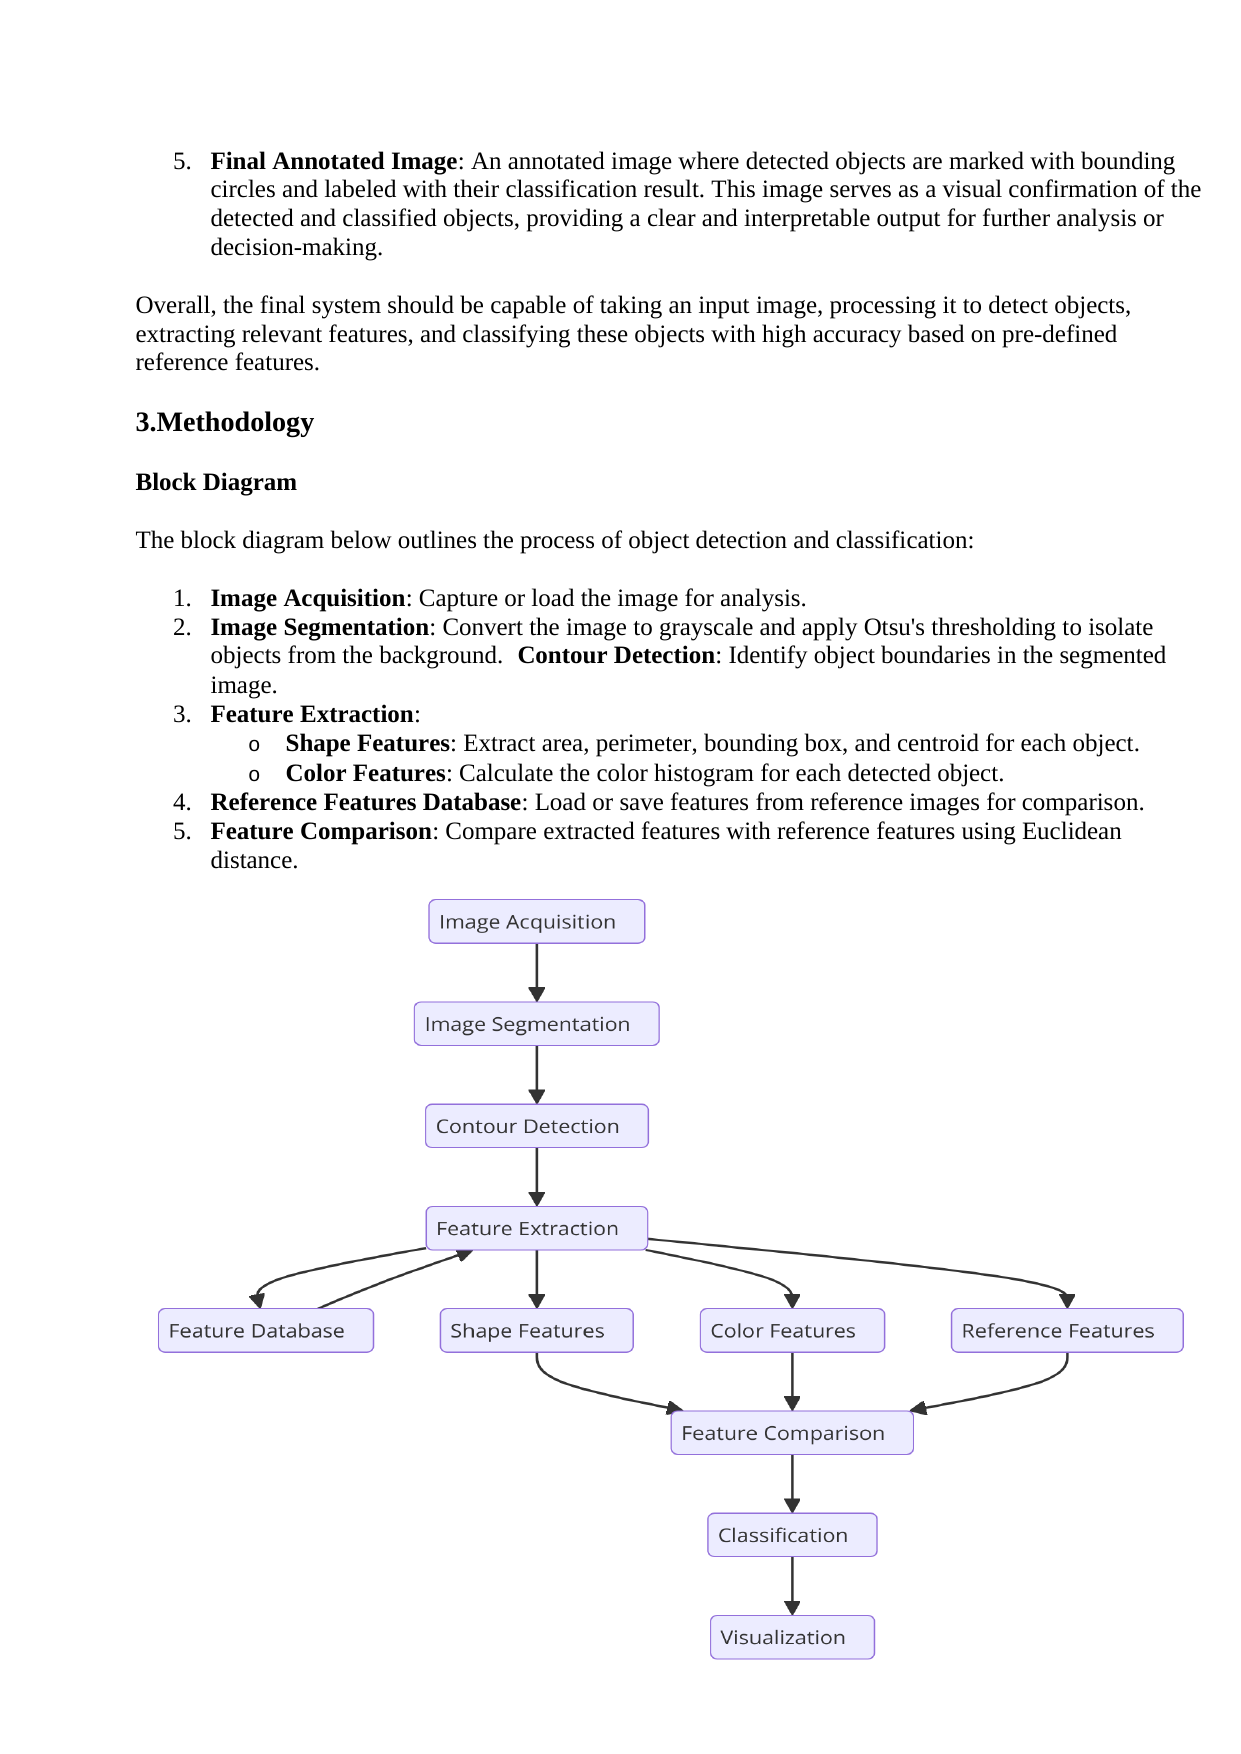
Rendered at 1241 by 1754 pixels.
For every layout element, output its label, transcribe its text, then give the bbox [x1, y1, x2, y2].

text The block diagram below outlines the process of object detection and classification: [135, 525, 1207, 554]
list Feature Comparison: Compare extracted features with reference features using Euclidean distance. [173, 816, 1207, 873]
list Reference Features Database: Load or save features from reference images for comparison. [173, 787, 1207, 816]
picture [134, 890, 1207, 1668]
list Shape Features: Extract area, perimeter, bounding box, and centroid for each object. [248, 728, 1207, 758]
text 3.Methodology [135, 405, 1207, 438]
list Final Annotated Image: An annotated image where detected objects are marked with bounding circles and labeled with their classification result. This image serves as a visual confirmation of the detected and classified objects, providing a clear and interpretable output for further analysis or decision-making. [173, 146, 1207, 261]
list Color Features: Calculate the color histogram for each detected object. [248, 758, 1207, 787]
list Feature Extraction: [173, 699, 1207, 728]
text Overall, the final system should be capable of taking an input image, processing it to detect objects, extracting relevant features, and classifying these objects with high accuracy based on pre-defined reference features. [135, 290, 1207, 376]
list Image Acquisition: Capture or load the image for analysis. [173, 583, 1207, 612]
text Block Diagram [135, 467, 1207, 496]
list Image Segmentation: Convert the image to grayscale and apply Otsu's thresholding to isolate objects from the background. Contour Detection: Identify object boundaries in the segmented image. [173, 612, 1207, 699]
